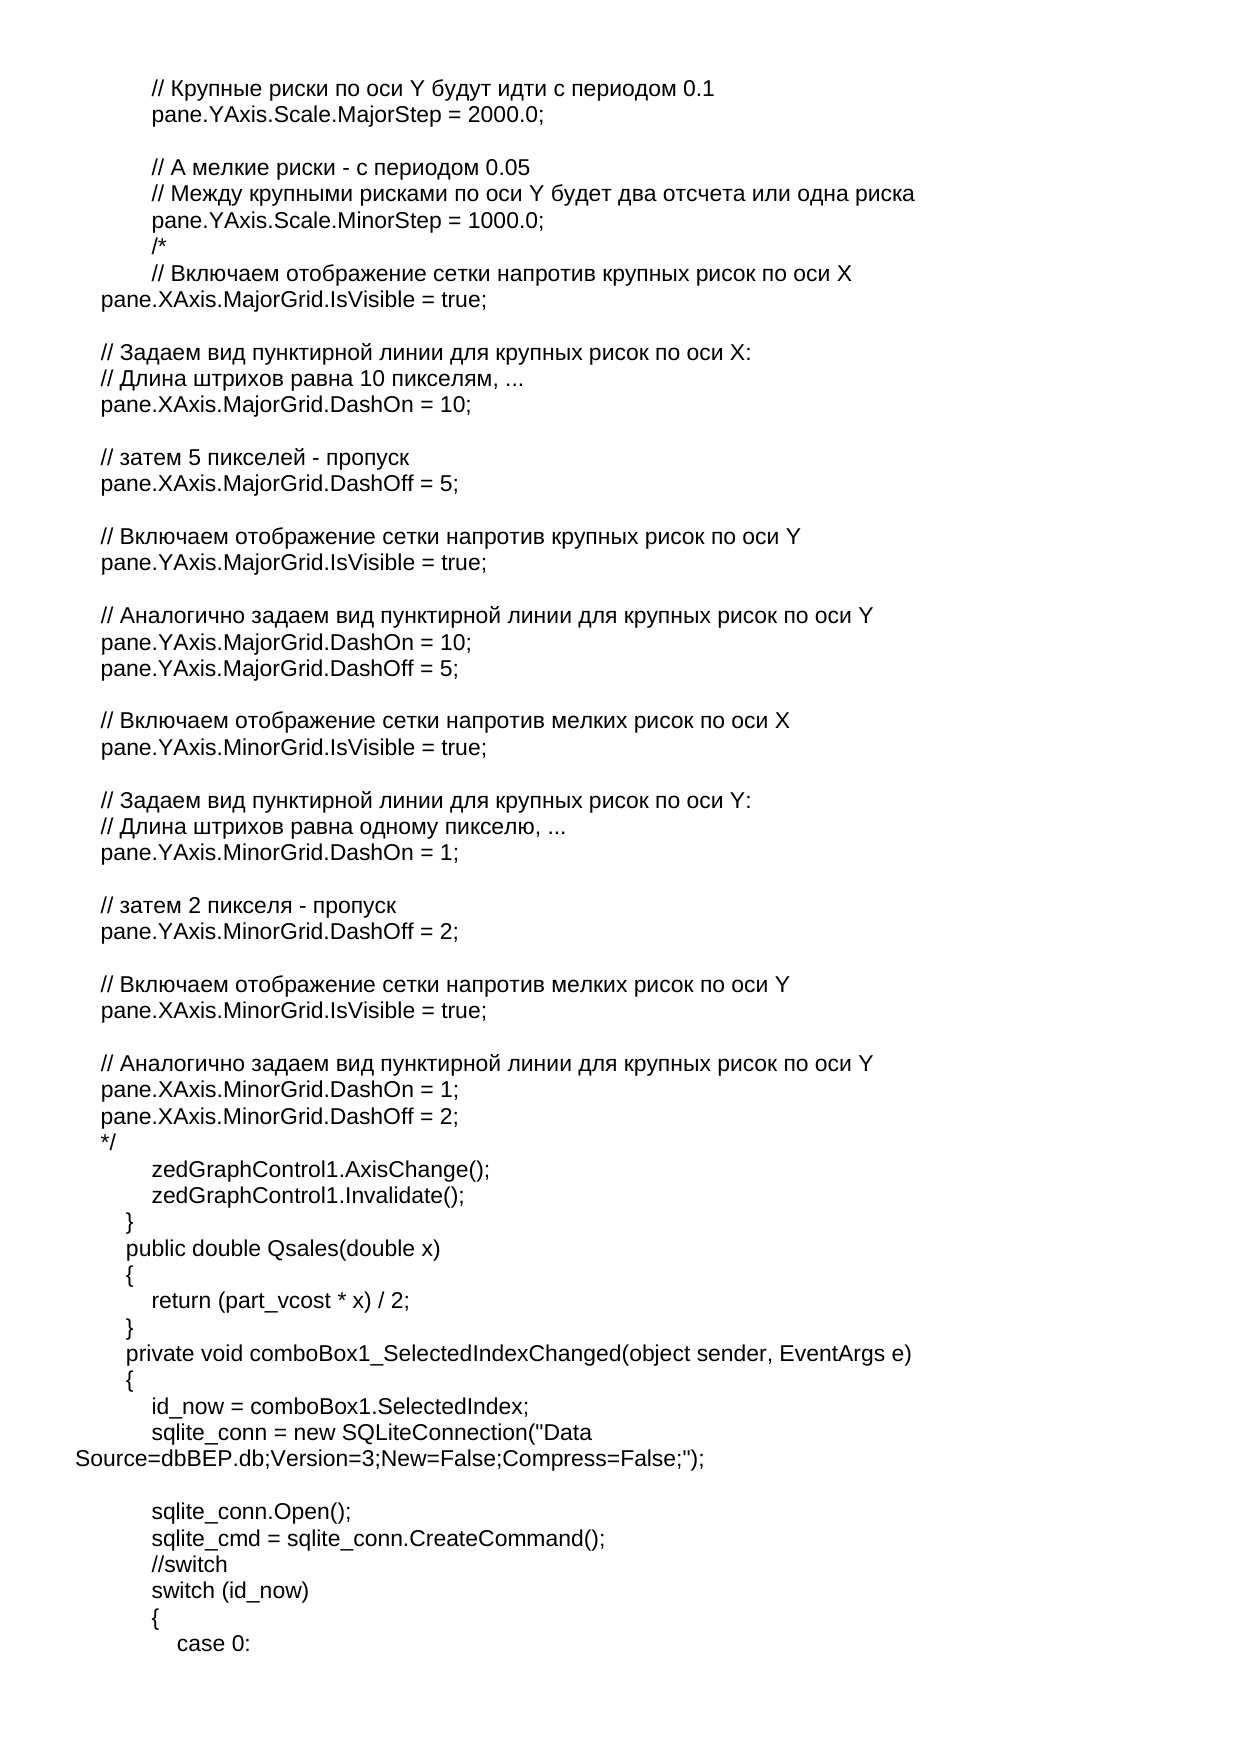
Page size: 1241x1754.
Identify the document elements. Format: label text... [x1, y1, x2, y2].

text pane.XAxis.MinorGrid.DashOff = 2; [75, 1103, 1165, 1129]
text // Включаем отображение сетки напротив крупных рисок по оси X [75, 259, 1165, 286]
text /* [75, 233, 1165, 259]
text // затем 5 пикселей - пропуск [75, 444, 1165, 470]
text pane.YAxis.MinorGrid.IsVisible = true; [75, 734, 1165, 760]
text //switch [75, 1551, 1165, 1577]
text pane.YAxis.Scale.MinorStep = 1000.0; [75, 207, 1165, 233]
text } [75, 1208, 1165, 1234]
text // затем 2 пикселя - пропуск [75, 892, 1165, 918]
text case 0: [75, 1630, 1165, 1656]
text // Аналогично задаем вид пунктирной линии для крупных рисок по оси Y [75, 602, 1165, 628]
text // Включаем отображение сетки напротив мелких рисок по оси Y [75, 971, 1165, 997]
text switch (id_now) [75, 1577, 1165, 1603]
text { [75, 1261, 1165, 1287]
text pane.YAxis.MajorGrid.IsVisible = true; [75, 549, 1165, 576]
text // Крупные риски по оси Y будут идти с периодом 0.1 [75, 75, 1165, 101]
text { [75, 1366, 1165, 1393]
text // Длина штрихов равна 10 пикселям, ... [75, 365, 1165, 391]
text pane.XAxis.MajorGrid.IsVisible = true; [75, 286, 1165, 312]
text // Длина штрихов равна одному пикселю, ... [75, 813, 1165, 839]
text sqlite_conn = new SQLiteConnection("Data Source=dbBEP.db;Version=3;New=False;Compress=False;"); [75, 1419, 1165, 1472]
text pane.XAxis.MajorGrid.DashOn = 10; [75, 391, 1165, 418]
text { [75, 1603, 1165, 1630]
text pane.XAxis.MinorGrid.IsVisible = true; [75, 997, 1165, 1024]
text pane.YAxis.MajorGrid.DashOff = 5; [75, 655, 1165, 681]
text // Между крупными рисками по оси Y будет два отсчета или одна риска [75, 180, 1165, 207]
text pane.XAxis.MajorGrid.DashOff = 5; [75, 470, 1165, 497]
text // Включаем отображение сетки напротив мелких рисок по оси X [75, 707, 1165, 734]
text pane.YAxis.MinorGrid.DashOff = 2; [75, 918, 1165, 945]
text // Задаем вид пунктирной линии для крупных рисок по оси X: [75, 338, 1165, 365]
text // А мелкие риски - с периодом 0.05 [75, 154, 1165, 180]
text */ [75, 1129, 1165, 1156]
text pane.YAxis.MajorGrid.DashOn = 10; [75, 628, 1165, 655]
text return (part_vcost * x) / 2; [75, 1287, 1165, 1314]
text public double Qsales(double x) [75, 1234, 1165, 1261]
text // Аналогично задаем вид пунктирной линии для крупных рисок по оси Y [75, 1050, 1165, 1076]
text // Включаем отображение сетки напротив крупных рисок по оси Y [75, 523, 1165, 549]
text zedGraphControl1.AxisChange(); [75, 1156, 1165, 1182]
text zedGraphControl1.Invalidate(); [75, 1182, 1165, 1208]
text private void comboBox1_SelectedIndexChanged(object sender, EventArgs e) [75, 1340, 1165, 1366]
text pane.YAxis.Scale.MajorStep = 2000.0; [75, 101, 1165, 128]
text sqlite_cmd = sqlite_conn.CreateCommand(); [75, 1524, 1165, 1551]
text pane.XAxis.MinorGrid.DashOn = 1; [75, 1076, 1165, 1103]
text pane.YAxis.MinorGrid.DashOn = 1; [75, 839, 1165, 866]
text id_now = comboBox1.SelectedIndex; [75, 1393, 1165, 1419]
text // Задаем вид пунктирной линии для крупных рисок по оси Y: [75, 787, 1165, 813]
text sqlite_conn.Open(); [75, 1498, 1165, 1524]
text } [75, 1314, 1165, 1340]
